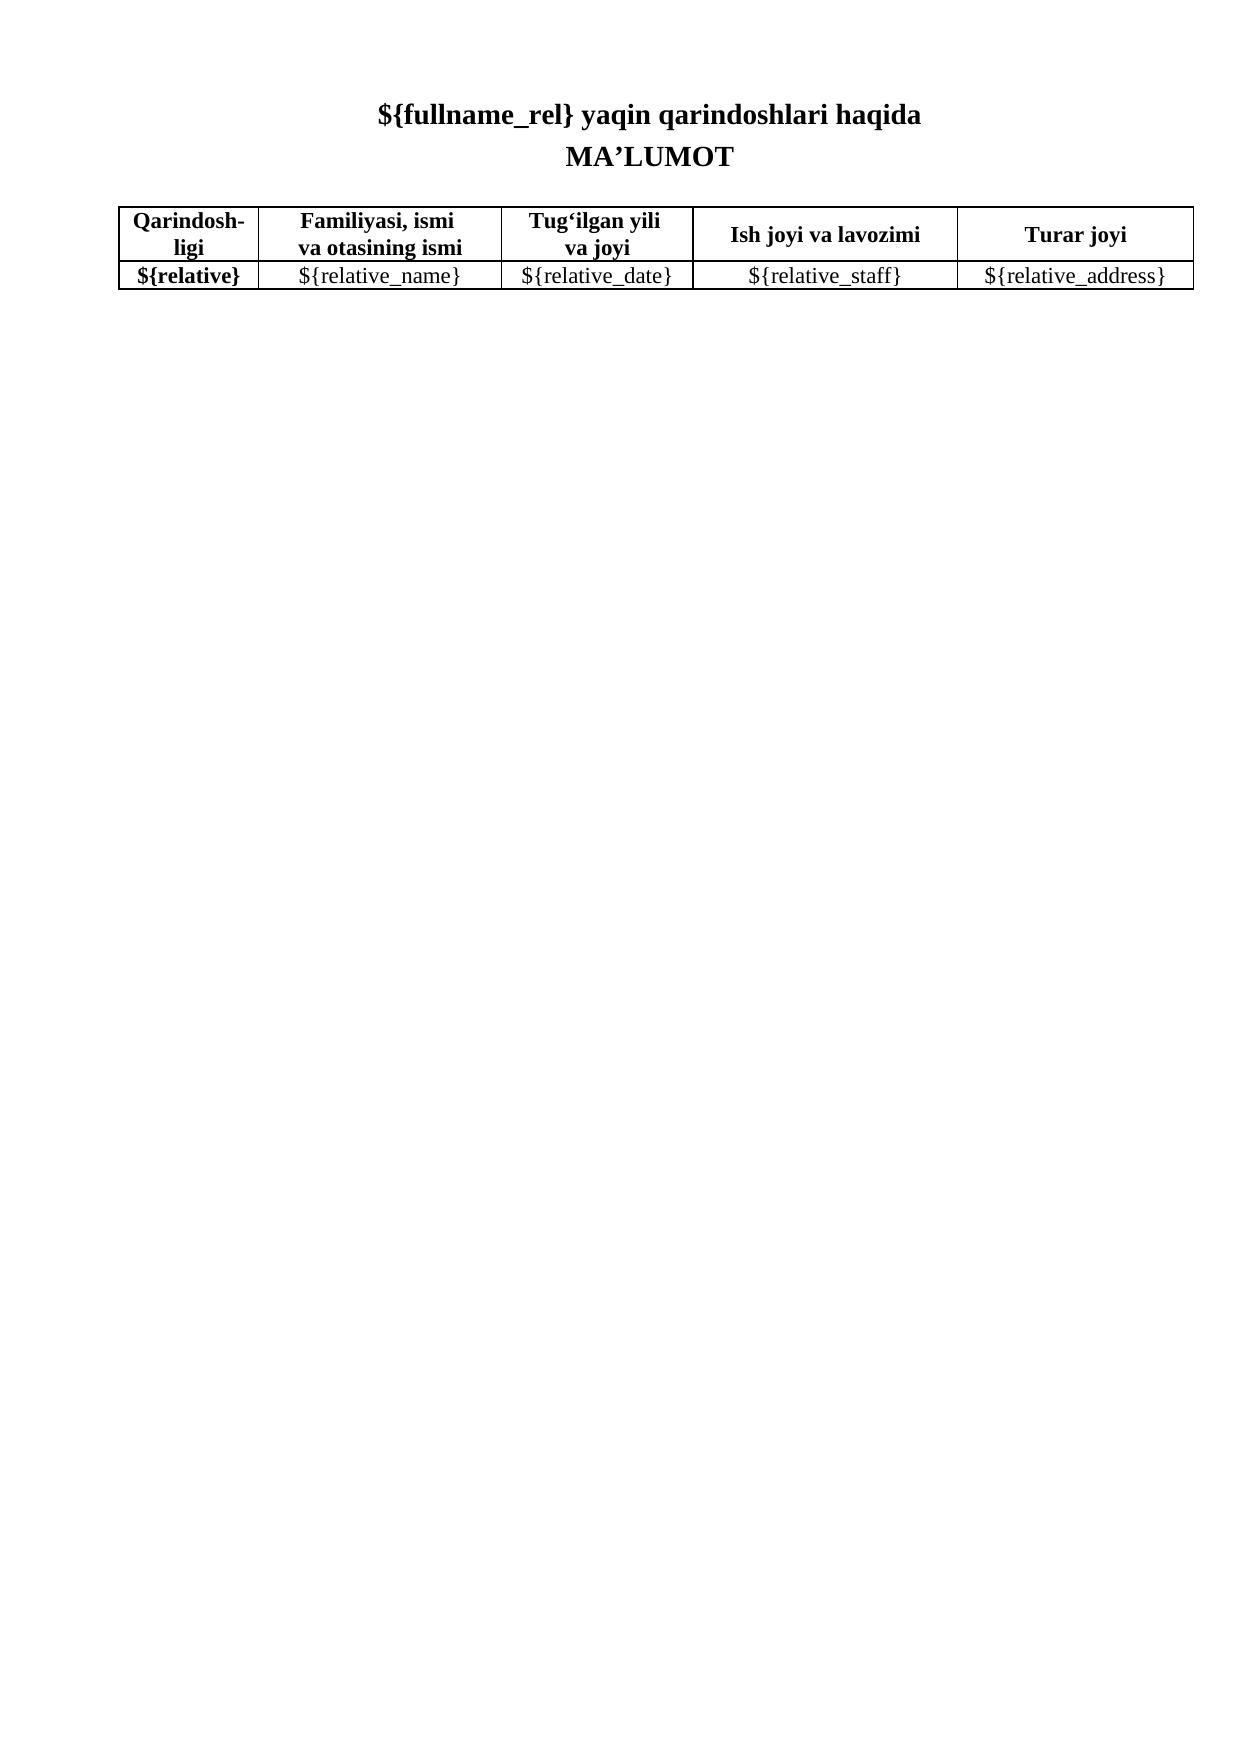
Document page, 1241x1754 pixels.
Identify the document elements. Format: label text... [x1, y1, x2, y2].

table_cell ${relative_name} [259, 262, 501, 288]
table_header Tug‘ilgan yili va joyi [502, 208, 692, 260]
table_header Qarindosh-ligi [120, 208, 258, 260]
table_cell ${relative_address} [958, 262, 1193, 288]
table_cell ${relative} [120, 262, 258, 288]
text MA’LUMOT [118, 139, 1181, 172]
table_cell ${relative_staff} [694, 262, 957, 288]
table_header Ish joyi va lavozimi [694, 208, 957, 260]
text ${fullname_rel} yaqin qarindoshlari haqida [118, 97, 1181, 131]
table_header Turar joyi [958, 208, 1193, 260]
table_cell ${relative_date} [502, 262, 692, 288]
table_header Familiyasi, ismi va otasining ismi [259, 208, 501, 260]
